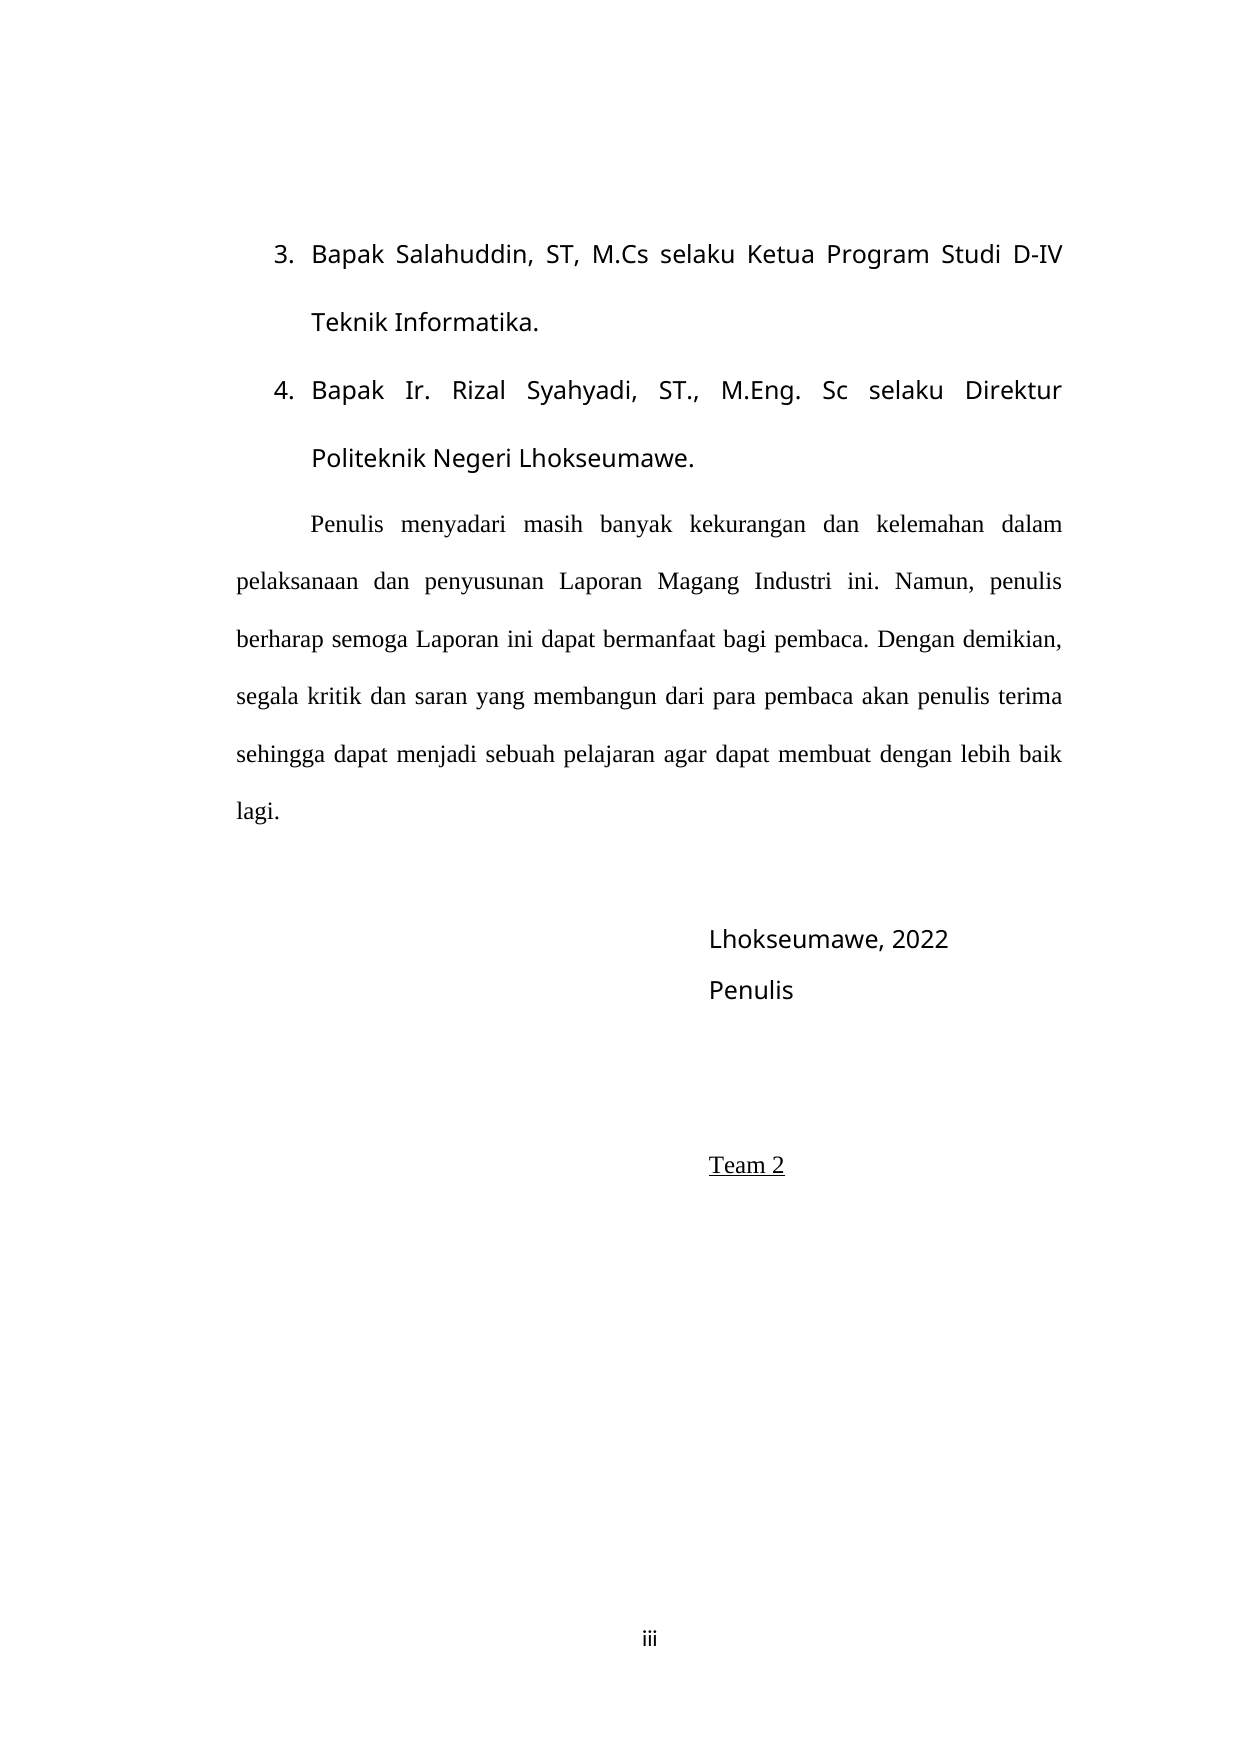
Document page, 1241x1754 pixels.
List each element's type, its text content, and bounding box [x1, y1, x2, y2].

text Lhokseumawe, 2022 [709, 922, 1063, 956]
list Bapak Ir. Rizal Syahyadi, ST., M.Eng. Sc selaku Direktur Politeknik Negeri Lhokseumawe. [274, 372, 1063, 475]
list Bapak Salahuddin, ST, M.Cs selaku Ketua Program Studi D-IV Teknik Informatika. [274, 236, 1063, 338]
text Penulis menyadari masih banyak kekurangan dan kelemahan dalam pelaksanaan dan penyusunan Laporan Magang Industri ini. Namun, penulis berharap semoga Laporan ini dapat bermanfaat bagi pembaca. Dengan demikian, segala kritik dan saran yang membangun dari para pembaca akan penulis terima sehingga dapat menjadi sebuah pelajaran agar dapat membuat dengan lebih baik lagi. [236, 509, 1063, 825]
text Penulis [709, 973, 1063, 1007]
text Team 2 [709, 1150, 1063, 1178]
